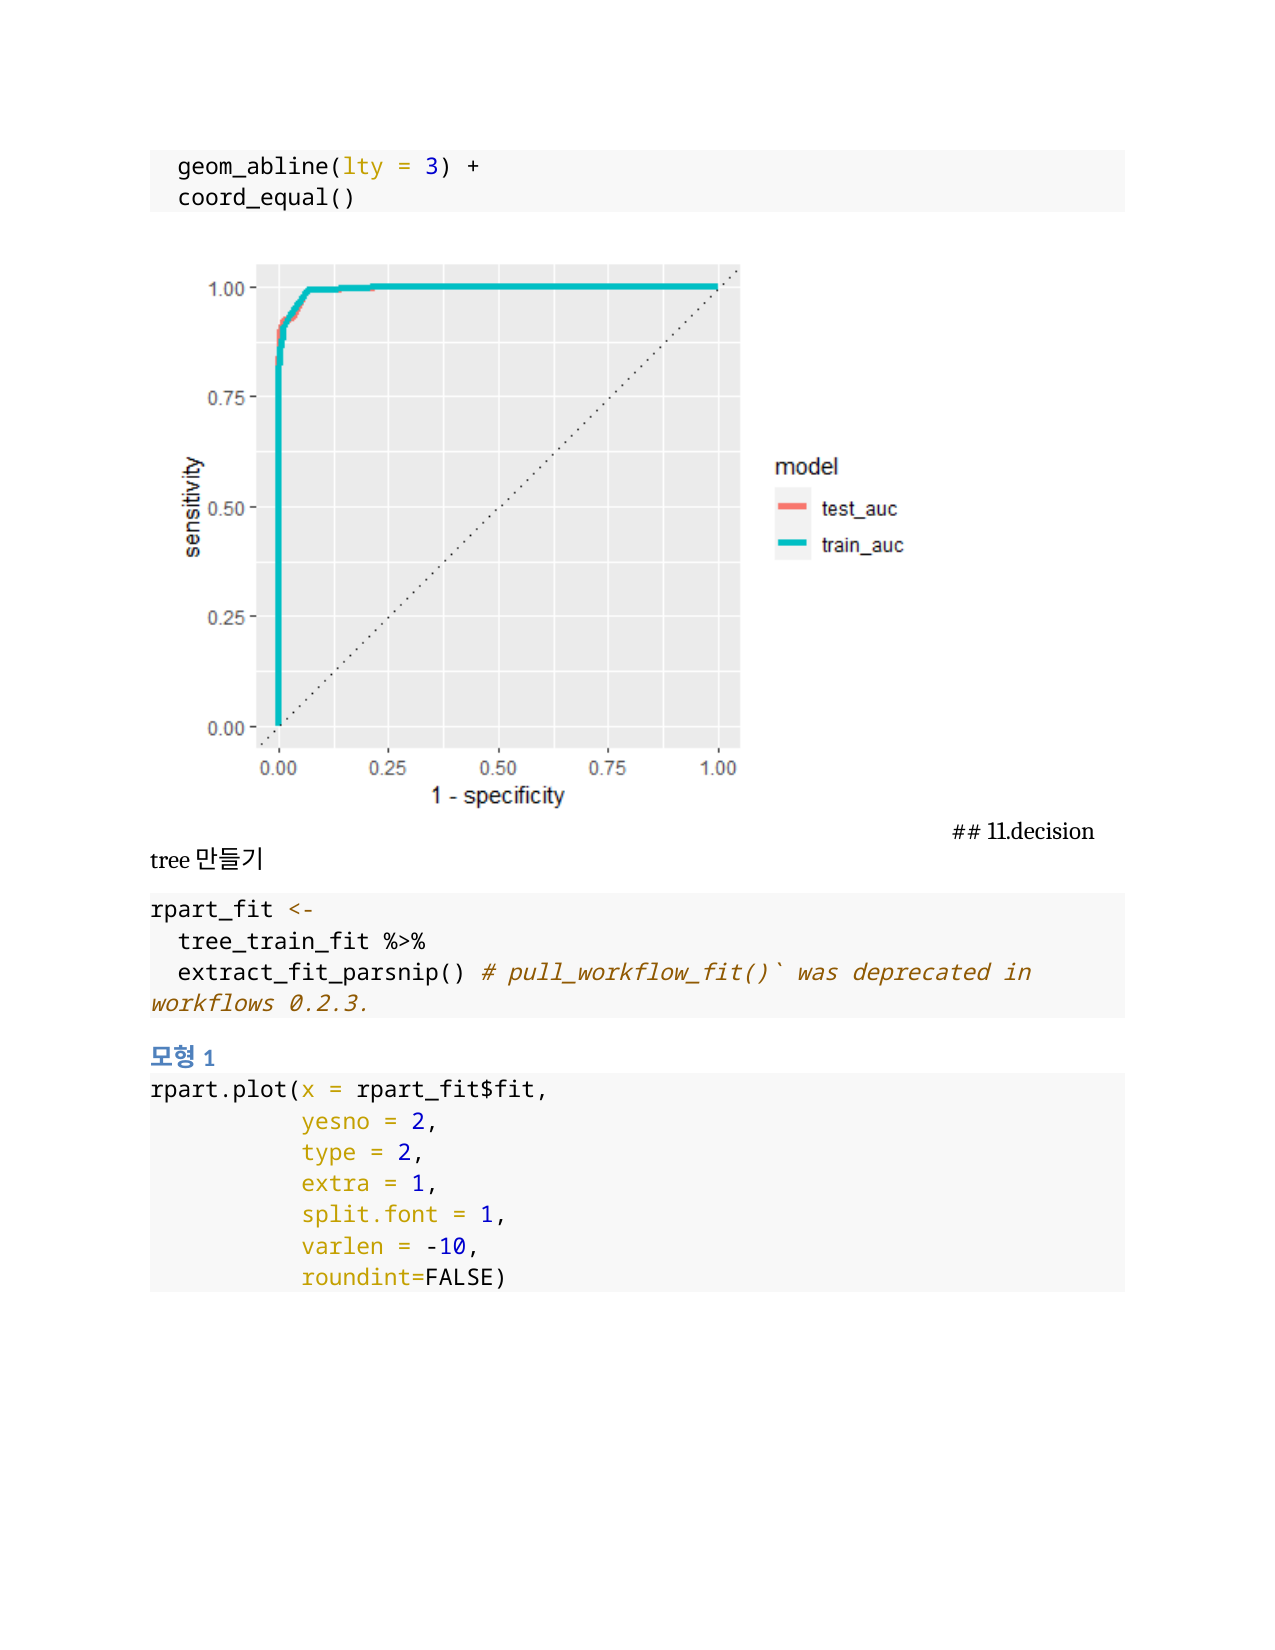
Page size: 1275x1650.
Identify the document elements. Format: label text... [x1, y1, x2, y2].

picture [168, 233, 927, 840]
text rpart.plot(x = rpart_fit$fit, yesno = 2, type = 2, extra = 1, split.font = 1, varlen = -10, roundint=FALSE) [150, 1073, 1125, 1292]
text rpart_fit <- tree_train_fit %>% extract_fit_parsnip() # pull_workflow_fit()` was deprecated in workflows 0.2.3. [150, 893, 1125, 1018]
subtitle 모형 1 [150, 1039, 1125, 1073]
